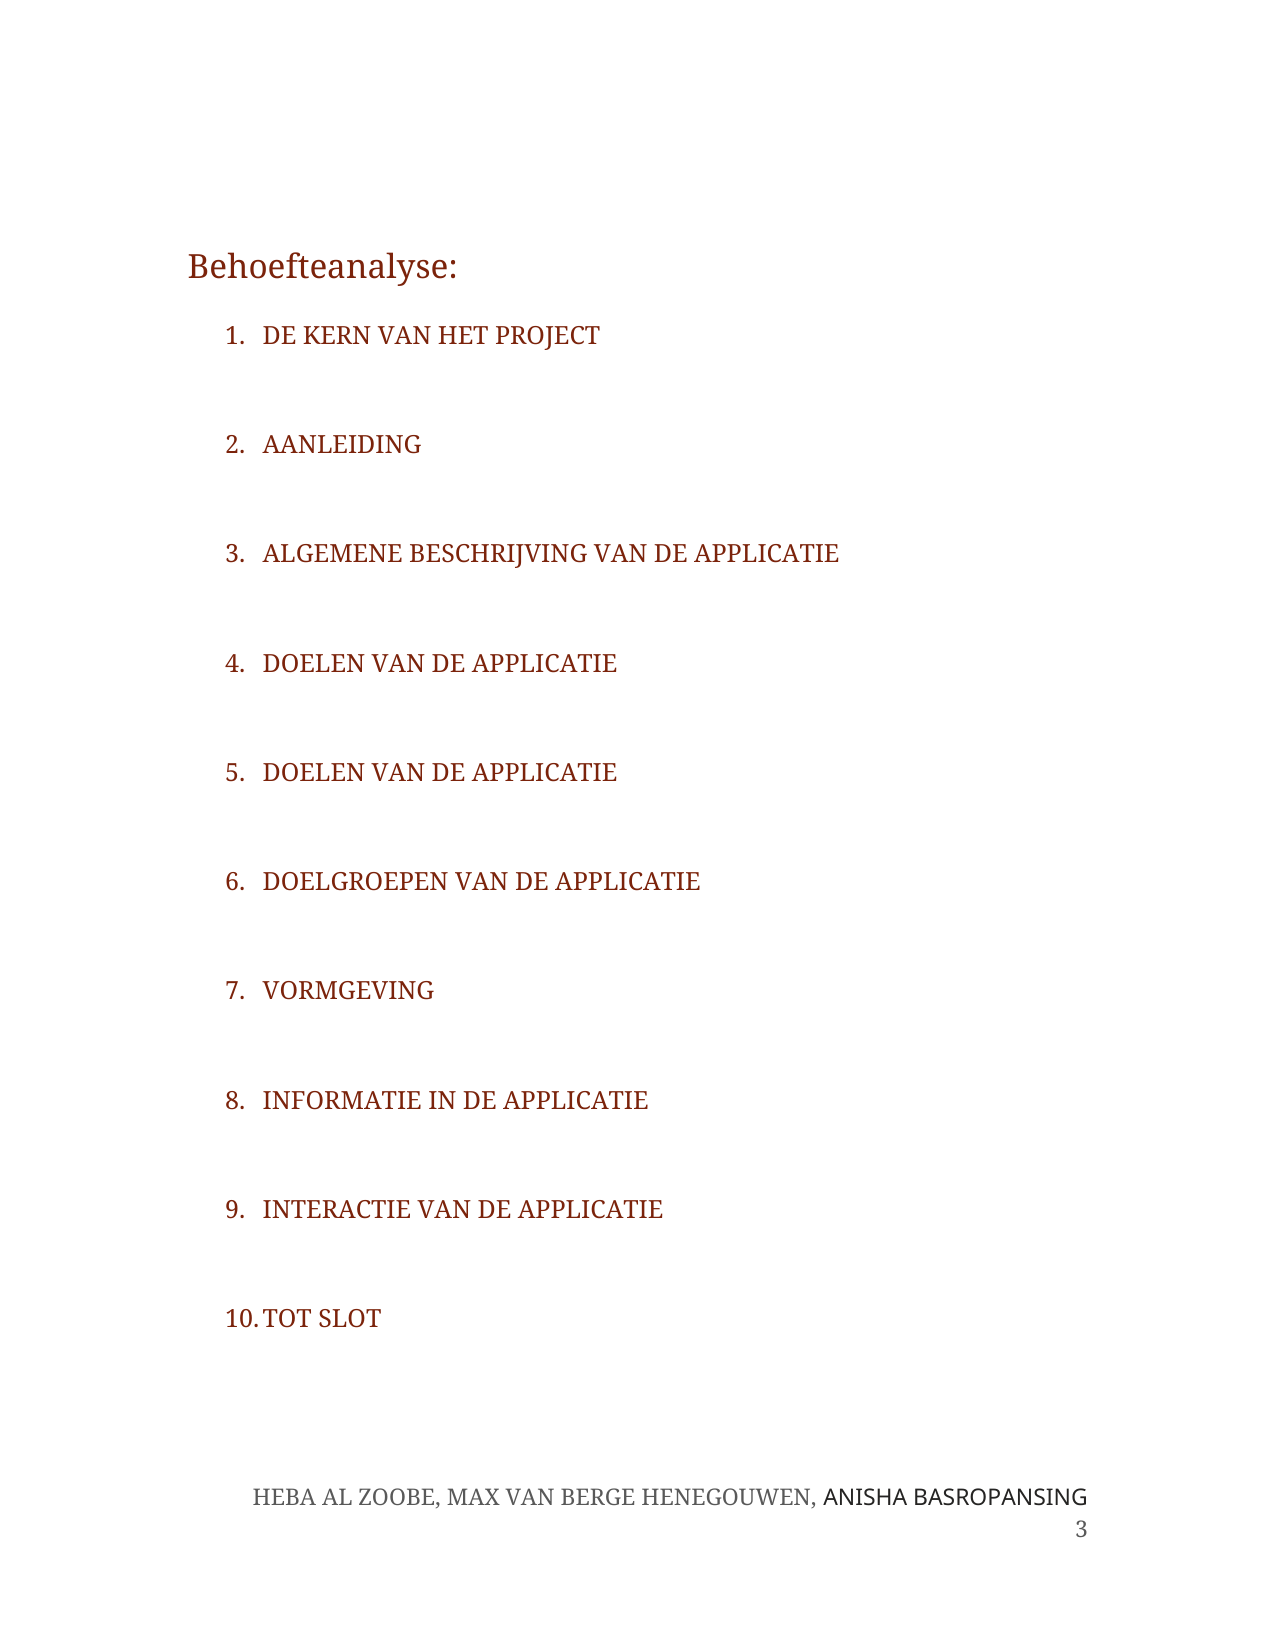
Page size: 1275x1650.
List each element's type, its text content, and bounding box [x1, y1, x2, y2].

subtitle informatie in de applicatie [225, 1082, 1087, 1116]
subtitle doelen van de applicatie [225, 645, 1087, 679]
subtitle aanleiding [225, 427, 1087, 461]
subtitle de kern van het project [225, 317, 1087, 351]
subtitle tot slot [225, 1301, 1087, 1335]
subtitle Behoefteanalyse: [187, 242, 1087, 288]
subtitle interactie van de applicatie [225, 1192, 1087, 1226]
subtitle algemene beschrijving van de applicatie [225, 536, 1087, 570]
subtitle doelen van de applicatie [225, 754, 1087, 788]
subtitle doelgroepen van de applicatie [225, 864, 1087, 898]
subtitle vormgeving [225, 973, 1087, 1007]
